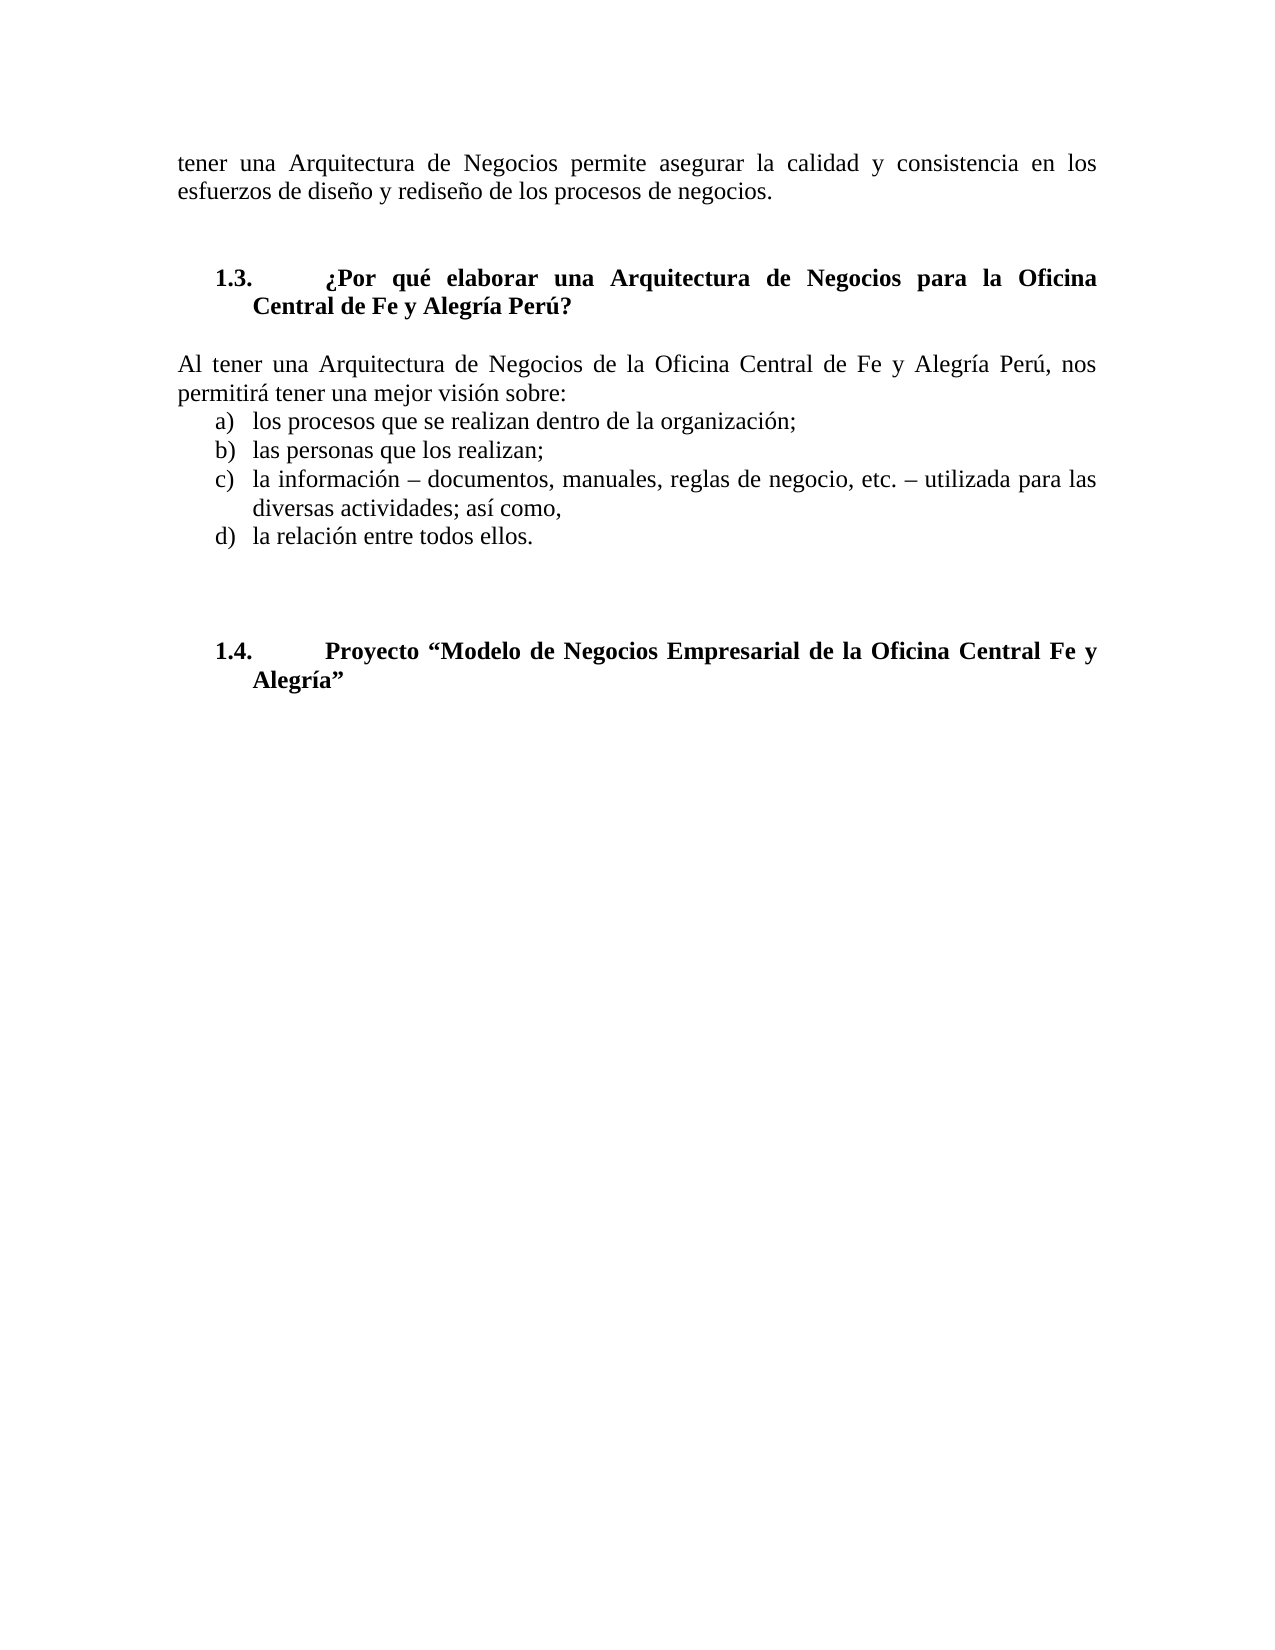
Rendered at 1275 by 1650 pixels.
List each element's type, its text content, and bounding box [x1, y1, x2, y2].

list la relación entre todos ellos. [215, 521, 1098, 550]
list la información – documentos, manuales, reglas de negocio, etc. – utilizada para las diversas actividades; así como, [215, 464, 1098, 521]
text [177, 148, 1098, 205]
list Proyecto “Modelo de Negocios Empresarial de la Oficina Central Fe y Alegría” [215, 636, 1098, 694]
list las personas que los realizan; [215, 435, 1098, 464]
text Al tener una Arquitectura de Negocios de la Oficina Central de Fe y Alegría Perú, nos permitirá tener una mejor visión sobre: [177, 349, 1098, 406]
list los procesos que se realizan dentro de la organización; [215, 406, 1098, 435]
list ¿Por qué elaborar una Arquitectura de Negocios para la Oficina Central de Fe y Alegría Perú? [215, 263, 1098, 320]
